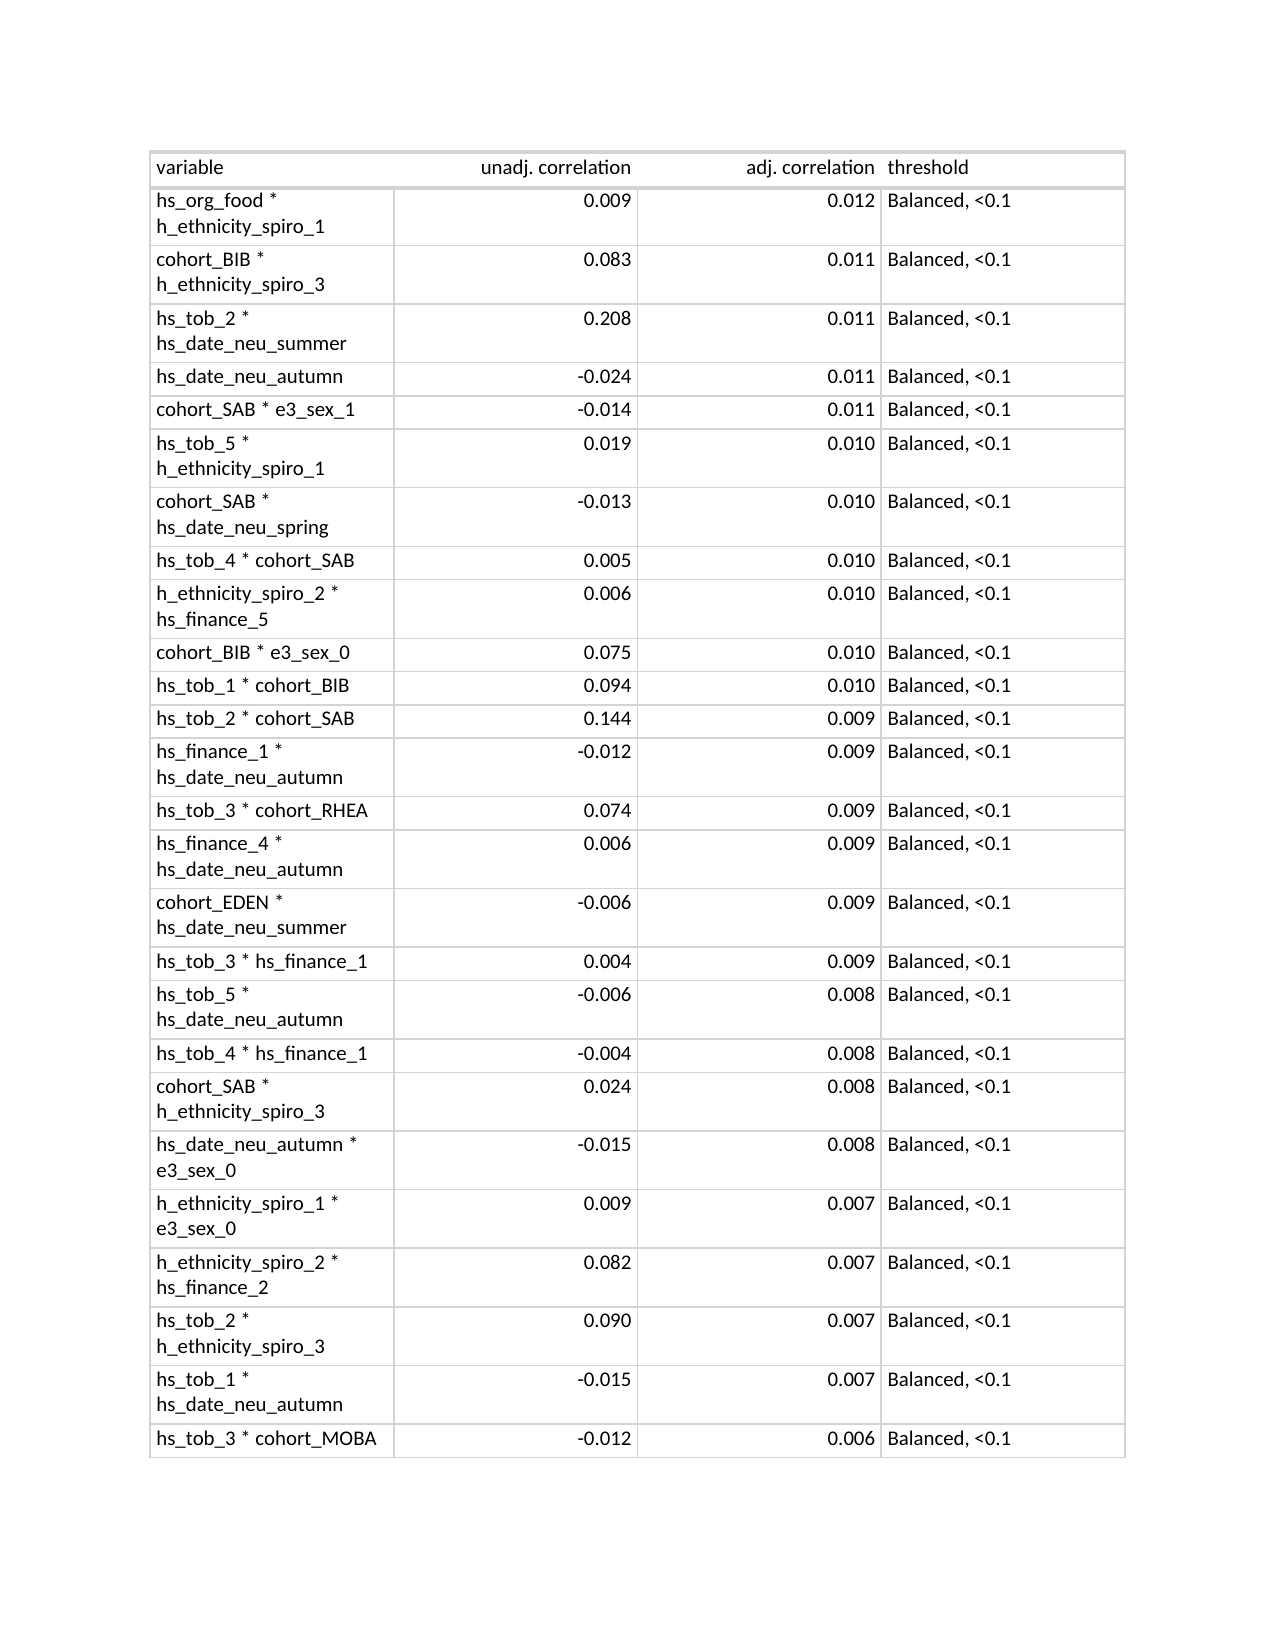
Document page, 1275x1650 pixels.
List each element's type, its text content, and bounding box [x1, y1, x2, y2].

table_cell Balanced, <0.1 [882, 547, 1124, 579]
table_cell Balanced, <0.1 [882, 706, 1124, 737]
table_cell 0.074 [395, 797, 637, 829]
table_cell hs_tob_3 * cohort_MOBA [151, 1425, 393, 1456]
table_cell Balanced, <0.1 [882, 305, 1124, 362]
table_cell 0.006 [395, 580, 637, 637]
table_cell hs_org_food * h_ethnicity_spiro_1 [151, 190, 393, 244]
table_cell 0.010 [638, 639, 880, 671]
table_cell h_ethnicity_spiro_2 * hs_finance_5 [151, 580, 393, 637]
table_cell Balanced, <0.1 [882, 1249, 1124, 1306]
table_cell hs_tob_5 * h_ethnicity_spiro_1 [151, 430, 393, 487]
table_cell 0.009 [638, 739, 880, 796]
table_cell 0.008 [638, 1073, 880, 1130]
table_cell -0.013 [395, 488, 637, 546]
table_cell 0.083 [395, 246, 637, 303]
table_cell 0.007 [638, 1308, 880, 1364]
table_cell -0.012 [395, 739, 637, 796]
table_cell 0.090 [395, 1308, 637, 1364]
table_cell 0.010 [638, 547, 880, 579]
table_cell Balanced, <0.1 [882, 430, 1124, 487]
table_cell Balanced, <0.1 [882, 488, 1124, 546]
table_cell Balanced, <0.1 [882, 363, 1124, 395]
table_cell -0.015 [395, 1366, 637, 1423]
table_cell hs_tob_5 * hs_date_neu_autumn [151, 981, 393, 1038]
table_cell Balanced, <0.1 [882, 831, 1124, 888]
table_cell 0.009 [638, 889, 880, 946]
table_cell hs_tob_3 * cohort_RHEA [151, 797, 393, 829]
table_cell 0.010 [638, 430, 880, 487]
table_header threshold [881, 154, 1124, 186]
table_cell hs_tob_3 * hs_finance_1 [151, 948, 393, 979]
table_cell Balanced, <0.1 [882, 397, 1124, 428]
table_cell 0.208 [395, 305, 637, 362]
table_cell 0.144 [395, 706, 637, 737]
table_cell 0.075 [395, 639, 637, 671]
table_cell 0.005 [395, 547, 637, 579]
table_cell hs_tob_4 * hs_finance_1 [151, 1040, 393, 1071]
table_cell hs_tob_1 * hs_date_neu_autumn [151, 1366, 393, 1423]
table_cell Balanced, <0.1 [882, 1190, 1124, 1247]
table_cell Balanced, <0.1 [882, 672, 1124, 704]
table_cell Balanced, <0.1 [882, 889, 1124, 946]
table_cell 0.008 [638, 981, 880, 1038]
table_cell 0.009 [638, 948, 880, 979]
table_cell Balanced, <0.1 [882, 1073, 1124, 1130]
table_cell hs_tob_2 * h_ethnicity_spiro_3 [151, 1308, 393, 1364]
table_cell -0.024 [395, 363, 637, 395]
table_cell Balanced, <0.1 [882, 580, 1124, 637]
table_cell Balanced, <0.1 [882, 1132, 1124, 1189]
table_cell 0.011 [638, 305, 880, 362]
table_cell cohort_SAB * hs_date_neu_spring [151, 488, 393, 546]
table_cell 0.010 [638, 488, 880, 546]
table_cell hs_tob_2 * hs_date_neu_summer [151, 305, 393, 362]
table_cell 0.011 [638, 246, 880, 303]
table_cell Balanced, <0.1 [882, 1040, 1124, 1071]
table_cell 0.008 [638, 1040, 880, 1071]
table_cell 0.007 [638, 1366, 880, 1423]
table_header unadj. correlation [394, 154, 637, 186]
table_cell 0.006 [395, 831, 637, 888]
table_cell 0.094 [395, 672, 637, 704]
table_cell Balanced, <0.1 [882, 246, 1124, 303]
table_cell Balanced, <0.1 [882, 797, 1124, 829]
table_cell hs_date_neu_autumn * e3_sex_0 [151, 1132, 393, 1189]
table_cell cohort_SAB * h_ethnicity_spiro_3 [151, 1073, 393, 1130]
table_cell h_ethnicity_spiro_2 * hs_finance_2 [151, 1249, 393, 1306]
table_cell -0.006 [395, 889, 637, 946]
table_cell hs_finance_4 * hs_date_neu_autumn [151, 831, 393, 888]
table_cell 0.007 [638, 1249, 880, 1306]
table_cell 0.019 [395, 430, 637, 487]
table_cell hs_finance_1 * hs_date_neu_autumn [151, 739, 393, 796]
table_cell 0.009 [638, 706, 880, 737]
table_cell 0.010 [638, 672, 880, 704]
table_cell 0.024 [395, 1073, 637, 1130]
table_cell 0.004 [395, 948, 637, 979]
table_cell 0.012 [638, 190, 880, 244]
table_header variable [151, 154, 394, 186]
table_cell cohort_BIB * e3_sex_0 [151, 639, 393, 671]
table_cell 0.011 [638, 363, 880, 395]
table_cell 0.009 [395, 190, 637, 244]
table_cell -0.006 [395, 981, 637, 1038]
table_cell cohort_BIB * h_ethnicity_spiro_3 [151, 246, 393, 303]
table_cell hs_tob_1 * cohort_BIB [151, 672, 393, 704]
table_cell hs_date_neu_autumn [151, 363, 393, 395]
table_cell Balanced, <0.1 [882, 190, 1124, 244]
table_cell -0.004 [395, 1040, 637, 1071]
table_cell Balanced, <0.1 [882, 948, 1124, 979]
table_cell 0.006 [638, 1425, 880, 1456]
table_cell 0.082 [395, 1249, 637, 1306]
table_cell Balanced, <0.1 [882, 1308, 1124, 1364]
table_cell 0.011 [638, 397, 880, 428]
table_cell -0.012 [395, 1425, 637, 1456]
table_cell Balanced, <0.1 [882, 1366, 1124, 1423]
table_cell -0.014 [395, 397, 637, 428]
table_cell cohort_SAB * e3_sex_1 [151, 397, 393, 428]
table_cell h_ethnicity_spiro_1 * e3_sex_0 [151, 1190, 393, 1247]
table_cell 0.007 [638, 1190, 880, 1247]
table_cell 0.009 [638, 797, 880, 829]
table_cell Balanced, <0.1 [882, 981, 1124, 1038]
table_cell 0.009 [638, 831, 880, 888]
table_cell Balanced, <0.1 [882, 739, 1124, 796]
table_cell Balanced, <0.1 [882, 639, 1124, 671]
table_cell 0.008 [638, 1132, 880, 1189]
table_cell cohort_EDEN * hs_date_neu_summer [151, 889, 393, 946]
table_cell -0.015 [395, 1132, 637, 1189]
table_cell Balanced, <0.1 [882, 1425, 1124, 1456]
table_header adj. correlation [638, 154, 881, 186]
table_cell hs_tob_4 * cohort_SAB [151, 547, 393, 579]
table_cell 0.009 [395, 1190, 637, 1247]
table_cell hs_tob_2 * cohort_SAB [151, 706, 393, 737]
table_cell 0.010 [638, 580, 880, 637]
